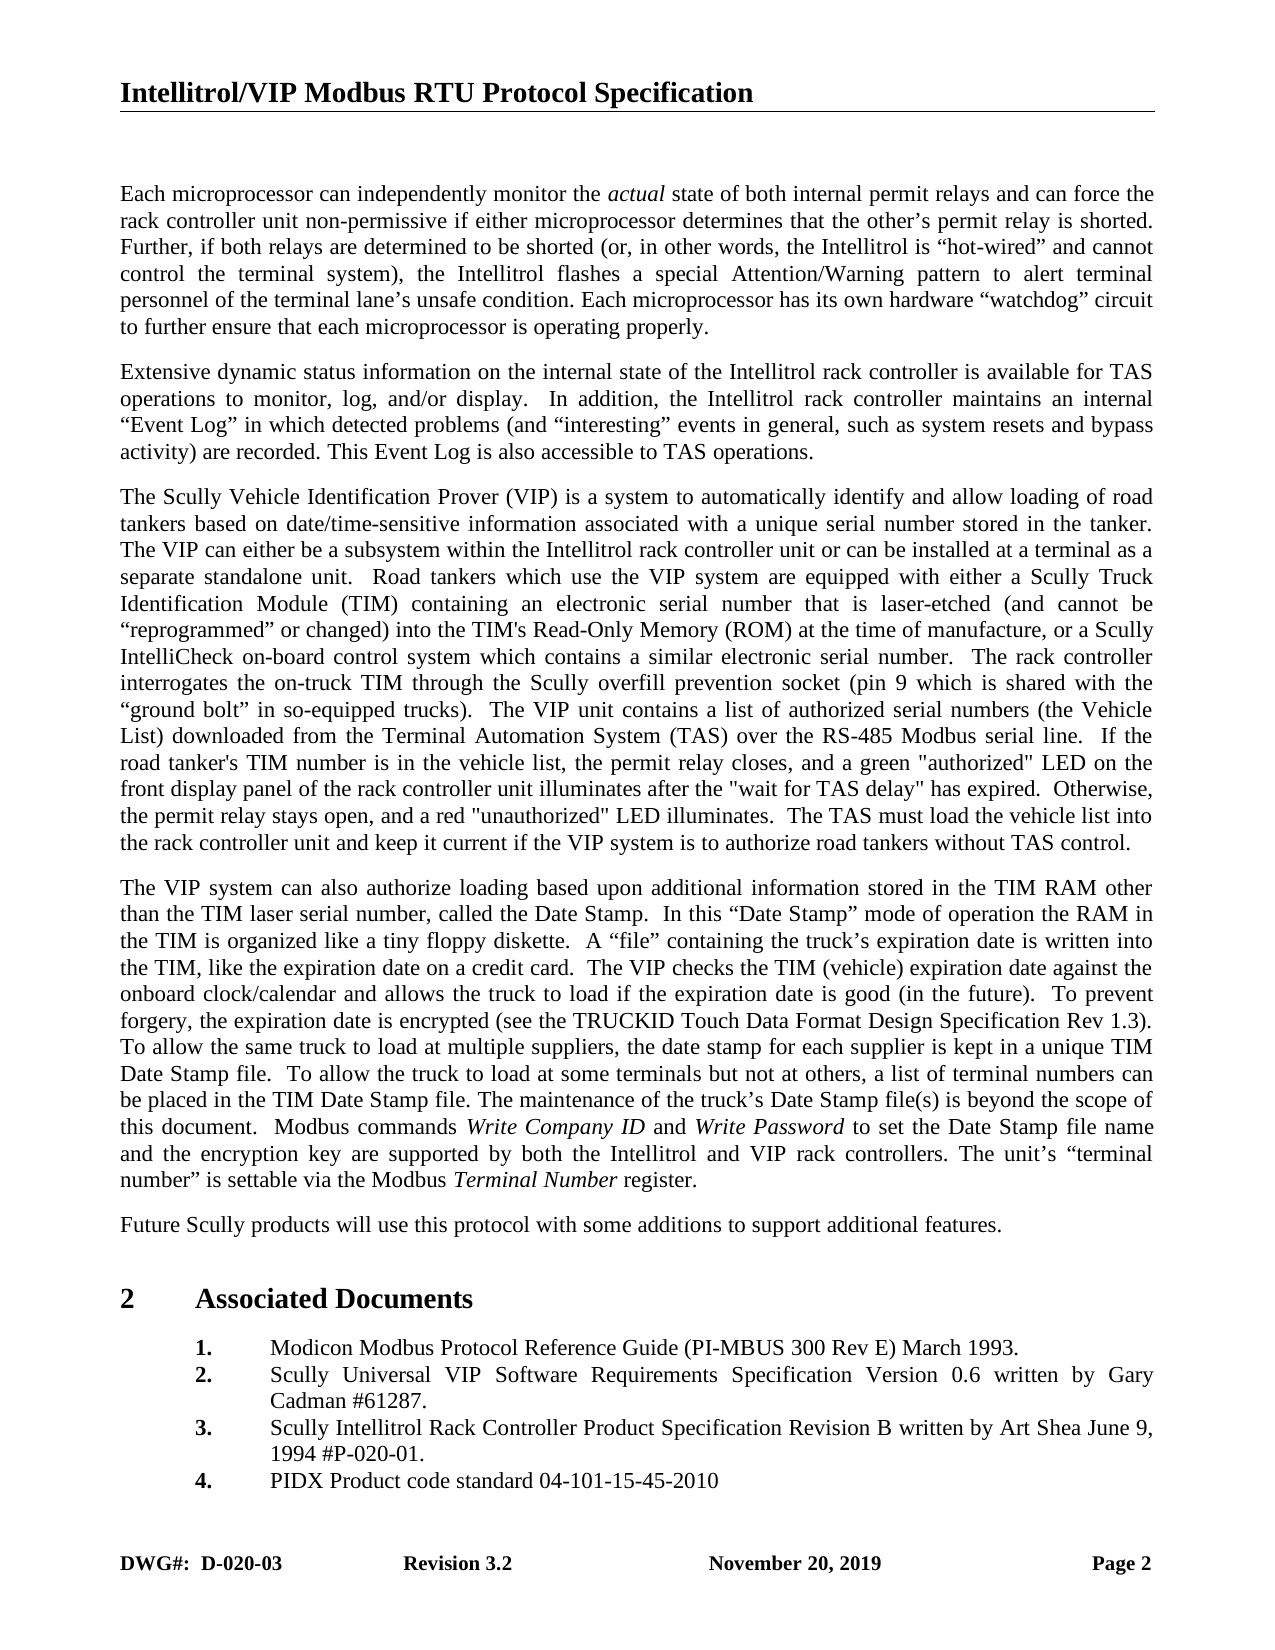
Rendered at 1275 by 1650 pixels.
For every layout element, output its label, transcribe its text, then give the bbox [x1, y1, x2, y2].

text The VIP system can also authorize loading based upon additional information stored in the TIM RAM other than the TIM laser serial number, called the Date Stamp. In this “Date Stamp” mode of operation the RAM in the TIM is organized like a tiny floppy diskette. A “file” containing the truck’s expiration date is written into the TIM, like the expiration date on a credit card. The VIP checks the TIM (vehicle) expiration date against the onboard clock/calendar and allows the truck to load if the expiration date is good (in the future). To prevent forgery, the expiration date is encrypted (see the TRUCKID Touch Data Format Design Specification Rev 1.3). To allow the same truck to load at multiple suppliers, the date stamp for each supplier is kept in a unique TIM Date Stamp file. To allow the truck to load at some terminals but not at others, a list of terminal numbers can be placed in the TIM Date Stamp file. The maintenance of the truck’s Date Stamp file(s) is beyond the scope of this document. Modbus commands Write Company ID and Write Password to set the Date Stamp file name and the encryption key are supported by both the Intellitrol and VIP rack controllers. The unit’s “terminal number” is settable via the Modbus Terminal Number register. [120, 874, 1155, 1192]
text 1. Modicon Modbus Protocol Reference Guide (PI-MBUS 300 Rev E) March 1993. [195, 1334, 1155, 1360]
subtitle Associated Documents [120, 1282, 1155, 1315]
text 4. PIDX Product code standard 04-101-15-45-2010 [195, 1467, 1155, 1493]
text Future Scully products will use this protocol with some additions to support additional features. [120, 1211, 1155, 1238]
text The Scully Vehicle Identification Prover (VIP) is a system to automatically identify and allow loading of road tankers based on date/time-sensitive information associated with a unique serial number stored in the tanker. The VIP can either be a subsystem within the Intellitrol rack controller unit or can be installed at a terminal as a separate standalone unit. Road tankers which use the VIP system are equipped with either a Scully Truck Identification Module (TIM) containing an electronic serial number that is laser-etched (and cannot be “reprogrammed” or changed) into the TIM's Read-Only Memory (ROM) at the time of manufacture, or a Scully IntelliCheck on-board control system which contains a similar electronic serial number. The rack controller interrogates the on-truck TIM through the Scully overfill prevention socket (pin 9 which is shared with the “ground bolt” in so-equipped trucks). The VIP unit contains a list of authorized serial numbers (the Vehicle List) downloaded from the Terminal Automation System (TAS) over the RS-485 Modbus serial line. If the road tanker's TIM number is in the vehicle list, the permit relay closes, and a green "authorized" LED on the front display panel of the rack controller unit illuminates after the "wait for TAS delay" has expired. Otherwise, the permit relay stays open, and a red "unauthorized" LED illuminates. The TAS must load the vehicle list into the rack controller unit and keep it current if the VIP system is to authorize road tankers without TAS control. [120, 483, 1155, 855]
text 2. Scully Universal VIP Software Requirements Specification Version 0.6 written by Gary Cadman #61287. [195, 1360, 1155, 1413]
text 3. Scully Intellitrol Rack Controller Product Specification Revision B written by Art Shea June 9, 1994 #P-020-01. [195, 1413, 1155, 1467]
text Extensive dynamic status information on the internal state of the Intellitrol rack controller is available for TAS operations to monitor, log, and/or display. In addition, the Intellitrol rack controller maintains an internal “Event Log” in which detected problems (and “interesting” events in general, such as system resets and bypass activity) are recorded. This Event Log is also accessible to TAS operations. [120, 358, 1155, 464]
